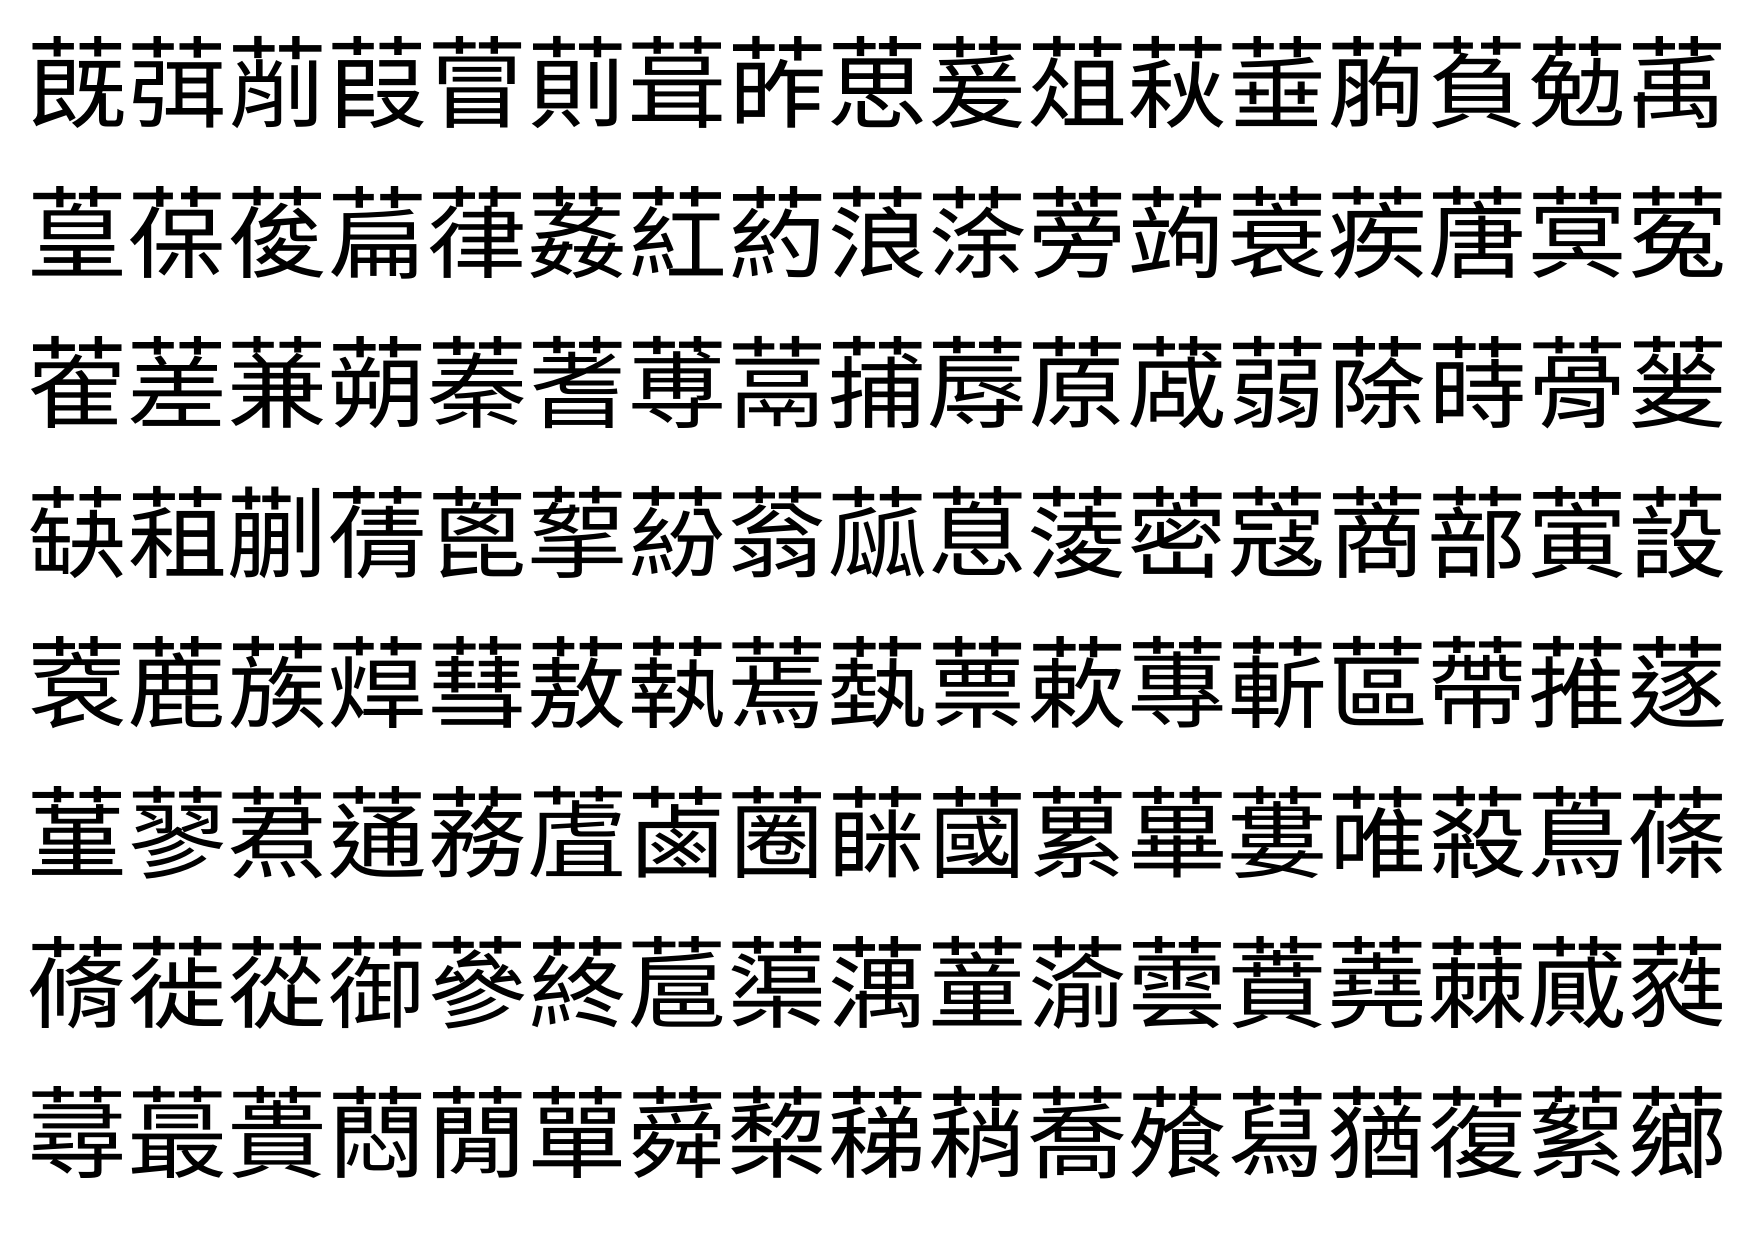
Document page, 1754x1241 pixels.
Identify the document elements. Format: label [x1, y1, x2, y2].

text [0, 1, 1754, 1201]
